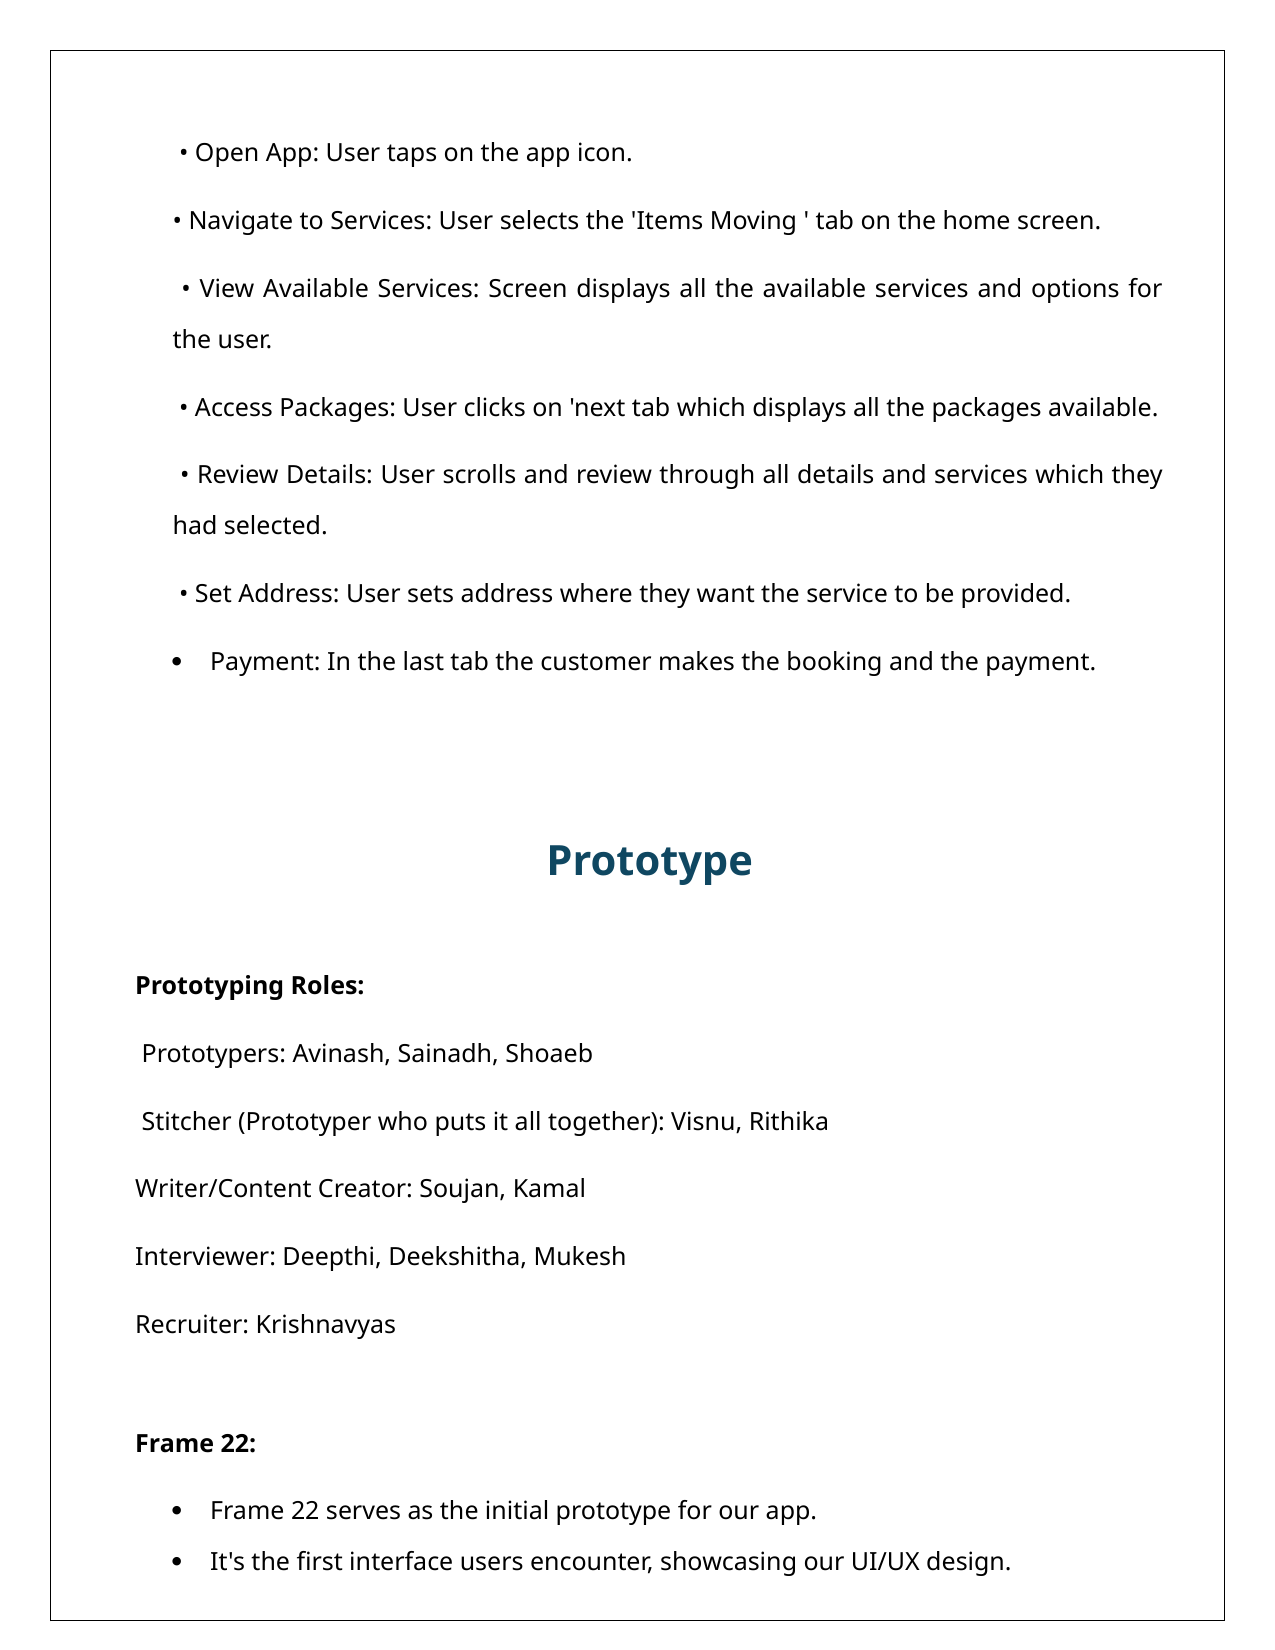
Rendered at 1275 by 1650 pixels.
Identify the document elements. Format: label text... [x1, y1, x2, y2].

list It's the first interface users encounter, showcasing our UI/UX design. [172, 1544, 1164, 1578]
text • Review Details: User scrolls and review through all details and services which they had selected. [172, 457, 1164, 542]
list Frame 22 serves as the initial prototype for our app. [172, 1493, 1164, 1527]
text Prototyping Roles: [135, 968, 1164, 1002]
text Recruiter: Krishnavyas [135, 1306, 1164, 1341]
list Payment: In the last tab the customer makes the booking and the payment. [172, 643, 1164, 677]
text • View Available Services: Screen displays all the available services and options for the user. [172, 270, 1164, 356]
text • Navigate to Services: User selects the 'Items Moving ' tab on the home screen. [172, 203, 1164, 237]
text Prototypers: Avinash, Sainadh, Shoaeb [135, 1036, 1164, 1070]
text • Set Address: User sets address where they want the service to be provided. [172, 576, 1164, 610]
subtitle Prototype [135, 831, 1164, 887]
text Interviewer: Deepthi, Deekshitha, Mukesh [135, 1239, 1164, 1273]
text • Open App: User taps on the app icon. [172, 135, 1164, 169]
text Stitcher (Prototyper who puts it all together): Visnu, Rithika [135, 1103, 1164, 1137]
text Writer/Content Creator: Soujan, Kamal [135, 1171, 1164, 1205]
text • Access Packages: User clicks on 'next tab which displays all the packages available. [172, 389, 1164, 423]
text Frame 22: [135, 1374, 1164, 1459]
